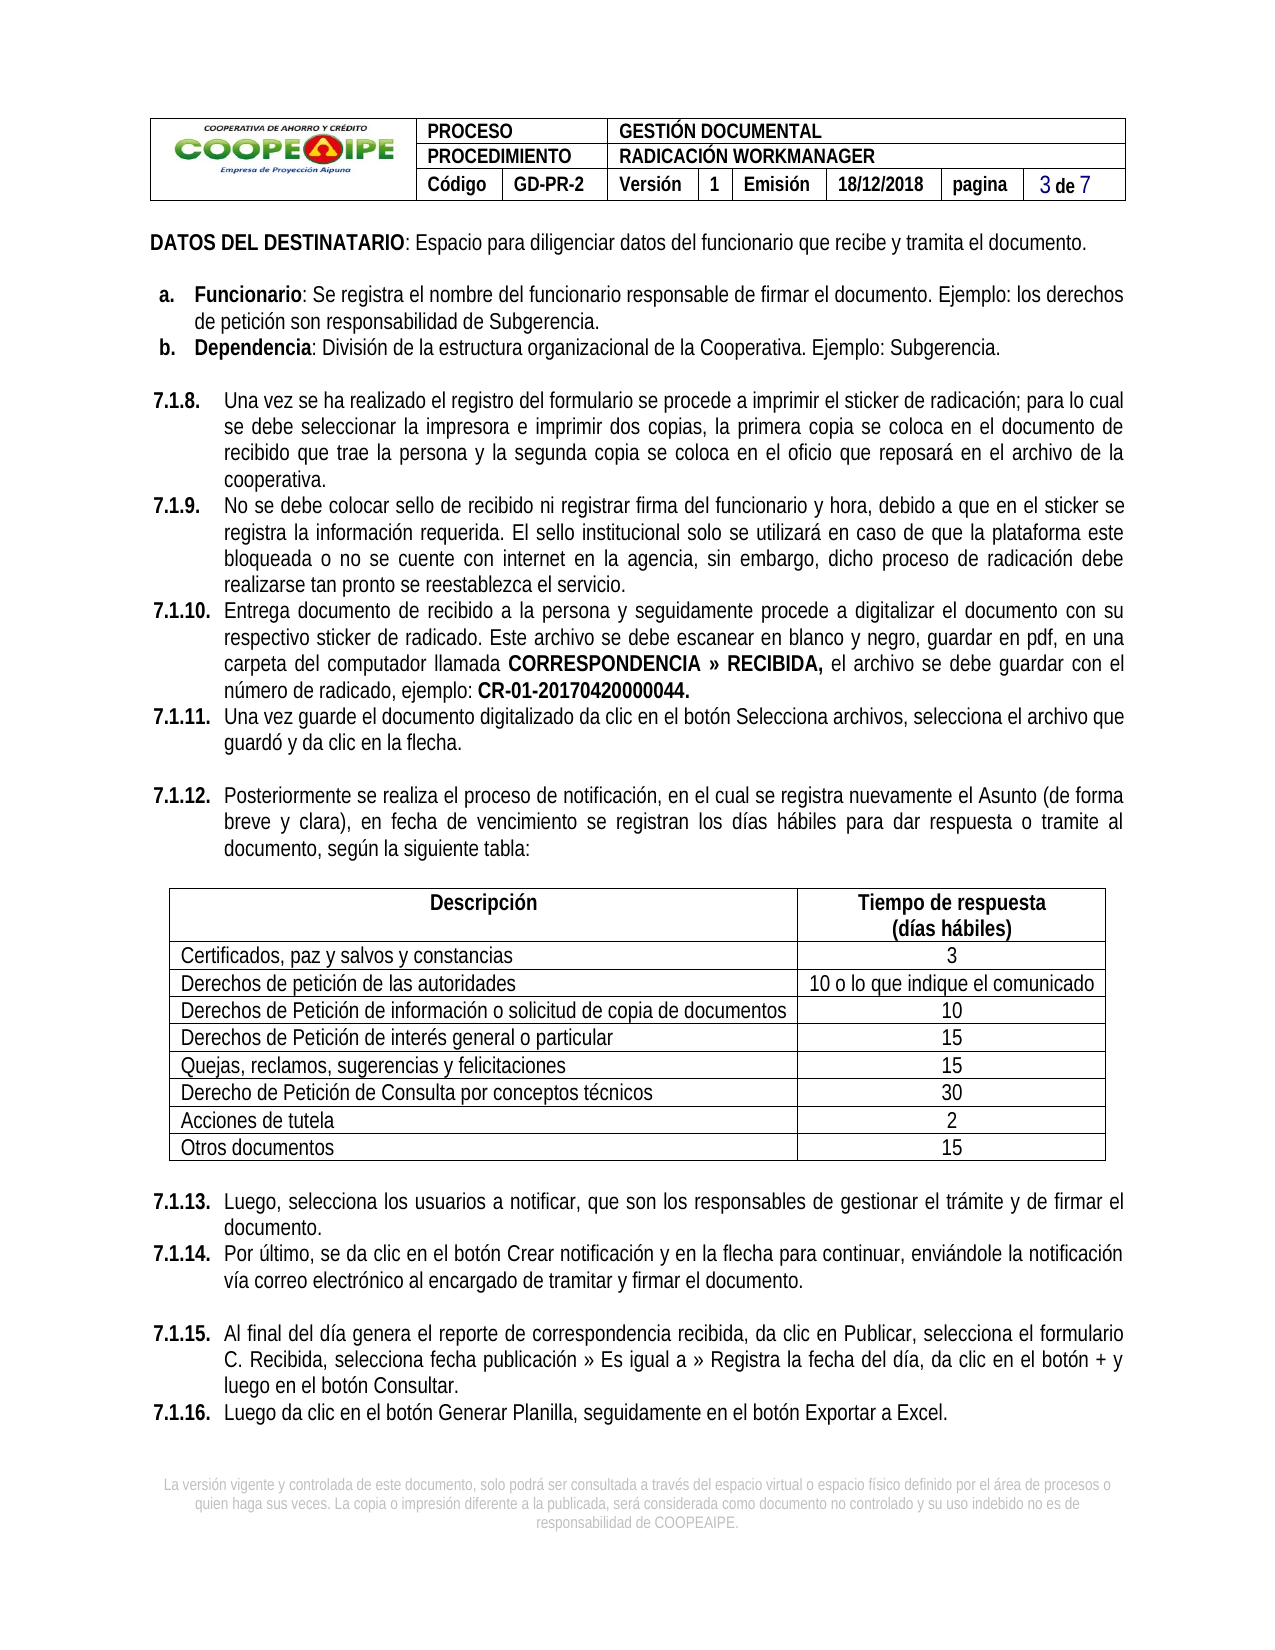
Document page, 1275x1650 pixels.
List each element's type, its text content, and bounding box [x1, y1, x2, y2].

picture [170, 119, 398, 176]
list Una vez guarde el documento digitalizado da clic en el botón Selecciona archivos, selecciona el archivo que guardó y da clic en la flecha. [153, 703, 1125, 756]
table_cell 15 [798, 1134, 1105, 1160]
table_cell 30 [798, 1079, 1105, 1106]
table_cell Derechos de petición de las autoridades [170, 970, 797, 996]
table_cell 3 [798, 942, 1105, 968]
text DATOS DEL DESTINATARIO: Espacio para diligenciar datos del funcionario que recibe y tramita el documento. [150, 228, 1125, 255]
table_cell 10 [798, 997, 1105, 1023]
table_cell Quejas, reclamos, sugerencias y felicitaciones [170, 1052, 797, 1078]
list Funcionario: Se registra el nombre del funcionario responsable de firmar el documento. Ejemplo: los derechos de petición son responsabilidad de Subgerencia. [159, 281, 1125, 334]
list Dependencia: División de la estructura organizacional de la Cooperativa. Ejemplo: Subgerencia. [159, 334, 1125, 360]
table_header Descripción [170, 889, 797, 941]
list Una vez se ha realizado el registro del formulario se procede a imprimir el sticker de radicación; para lo cual se debe seleccionar la impresora e imprimir dos copias, la primera copia se coloca en el documento de recibido que trae la persona y la segunda copia se coloca en el oficio que reposará en el archivo de la cooperativa. [153, 387, 1125, 492]
table_cell Derecho de Petición de Consulta por conceptos técnicos [170, 1079, 797, 1106]
list No se debe colocar sello de recibido ni registrar firma del funcionario y hora, debido a que en el sticker se registra la información requerida. El sello institucional solo se utilizará en caso de que la plataforma este bloqueada o no se cuente con internet en la agencia, sin embargo, dicho proceso de radicación debe realizarse tan pronto se reestablezca el servicio. [153, 492, 1125, 597]
table_cell 10 o lo que indique el comunicado [798, 970, 1105, 996]
list Entrega documento de recibido a la persona y seguidamente procede a digitalizar el documento con su respectivo sticker de radicado. Este archivo se debe escanear en blanco y negro, guardar en pdf, en una carpeta del computador llamada CORRESPONDENCIA » RECIBIDA, el archivo se debe guardar con el número de radicado, ejemplo: CR-01-20170420000044. [153, 597, 1125, 703]
list Luego da clic en el botón Generar Planilla, seguidamente en el botón Exportar a Excel. [153, 1398, 1125, 1425]
table_cell 15 [798, 1052, 1105, 1078]
list Al final del día genera el reporte de correspondencia recibida, da clic en Publicar, selecciona el formulario C. Recibida, selecciona fecha publicación » Es igual a » Registra la fecha del día, da clic en el botón + y luego en el botón Consultar. [153, 1319, 1125, 1398]
list Luego, selecciona los usuarios a notificar, que son los responsables de gestionar el trámite y de firmar el documento. [153, 1188, 1125, 1240]
table_cell Acciones de tutela [170, 1107, 797, 1133]
table_cell Certificados, paz y salvos y constancias [170, 942, 797, 968]
list Por último, se da clic en el botón Crear notificación y en la flecha para continuar, enviándole la notificación vía correo electrónico al encargado de tramitar y firmar el documento. [153, 1240, 1125, 1293]
table_cell Otros documentos [170, 1134, 797, 1160]
table_cell 2 [798, 1107, 1105, 1133]
list Posteriormente se realiza el proceso de notificación, en el cual se registra nuevamente el Asunto (de forma breve y clara), en fecha de vencimiento se registran los días hábiles para dar respuesta o tramite al documento, según la siguiente tabla: [153, 782, 1125, 861]
table_cell Derechos de Petición de interés general o particular [170, 1024, 797, 1051]
table_cell Derechos de Petición de información o solicitud de copia de documentos [170, 997, 797, 1023]
table_header Tiempo de respuesta (días hábiles) [798, 889, 1105, 941]
table_cell 15 [798, 1024, 1105, 1051]
